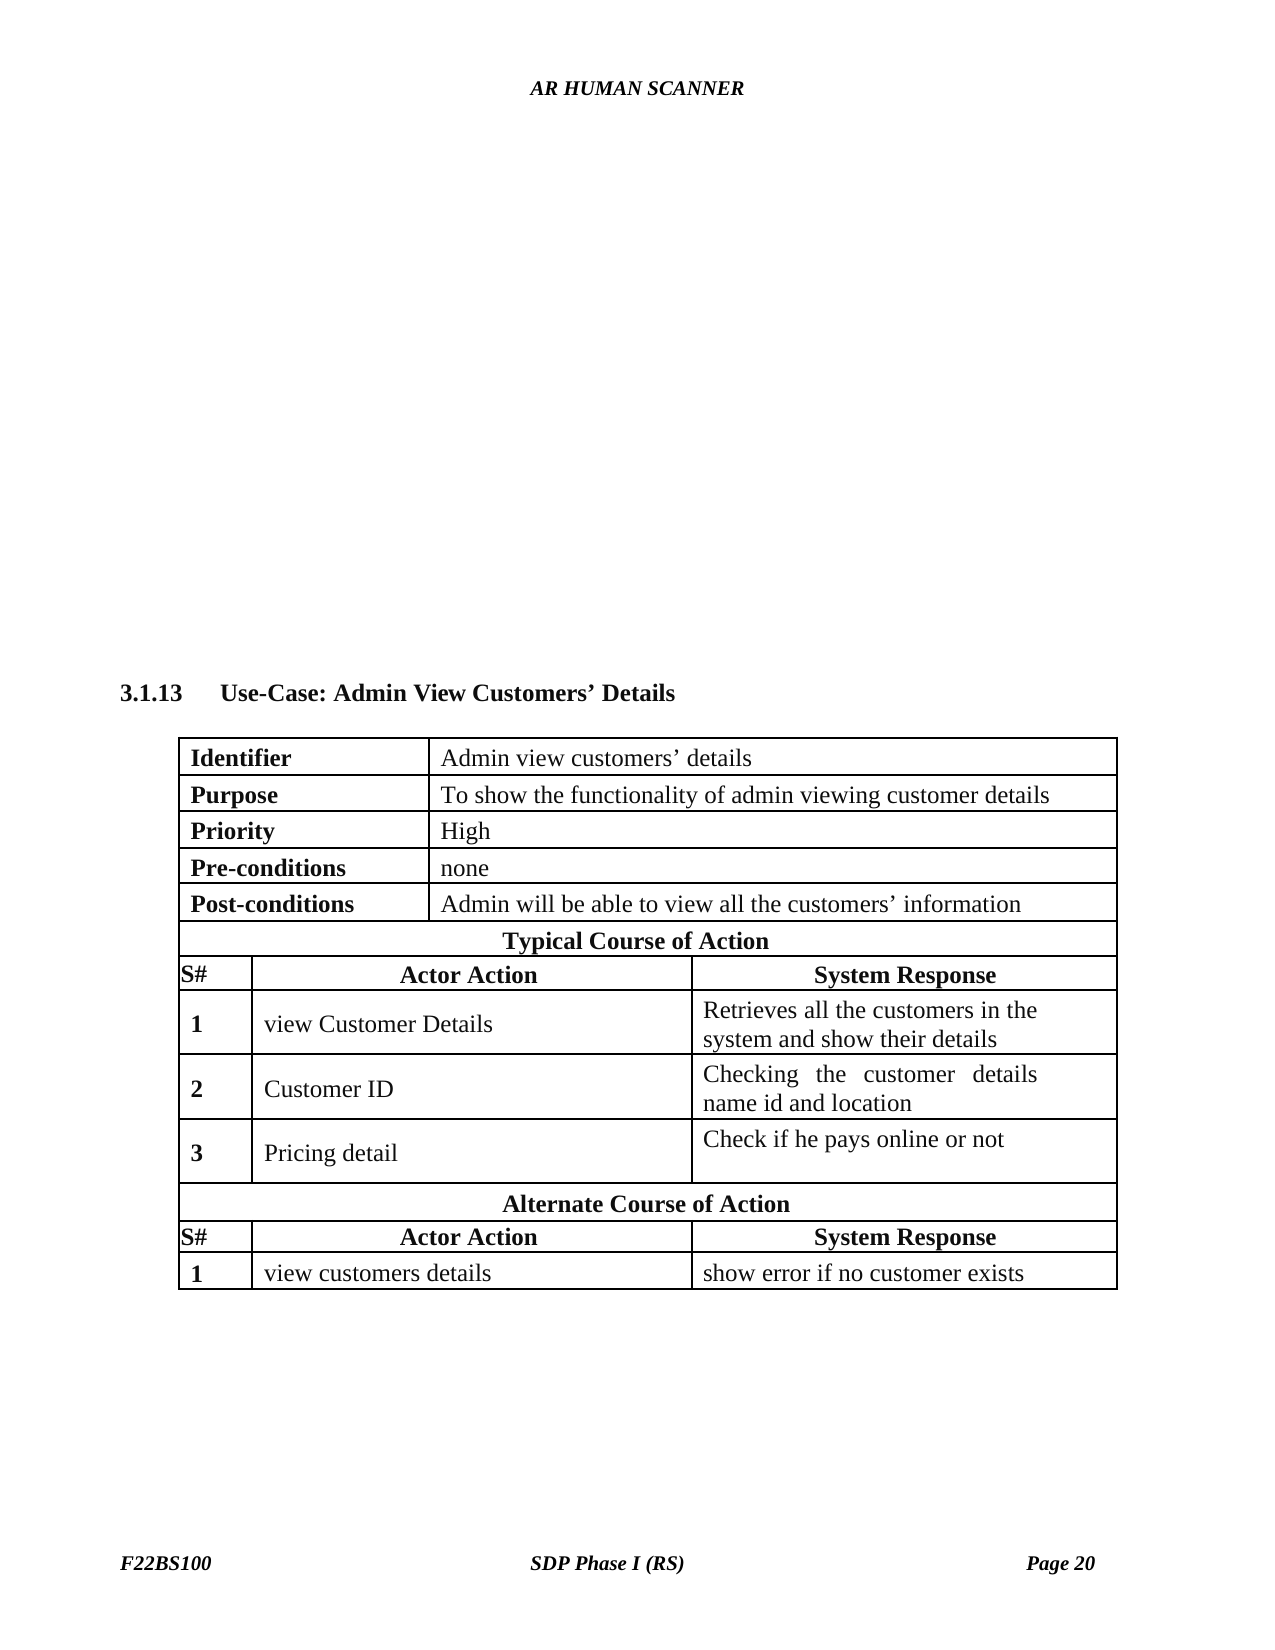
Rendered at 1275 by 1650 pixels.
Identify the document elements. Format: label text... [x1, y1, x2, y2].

table_cell none [430, 849, 1116, 882]
table_cell Priority [180, 812, 428, 847]
table_cell Alternate Course of Action [180, 1184, 1116, 1220]
table_cell S# [180, 957, 251, 988]
table_cell 2 [180, 1055, 251, 1118]
table_cell view customers details [253, 1253, 691, 1288]
table_cell To show the functionality of admin viewing customer details [430, 776, 1116, 809]
table_cell view Customer Details [253, 991, 691, 1053]
table_header Identifier [180, 739, 428, 774]
table_cell S# [180, 1222, 251, 1251]
table_cell Check if he pays online or not [693, 1120, 1116, 1182]
table_cell 1 [180, 991, 251, 1053]
table_cell 3 [180, 1120, 251, 1182]
table_cell Retrieves all the customers in the system and show their details [693, 991, 1116, 1053]
table_cell Purpose [180, 776, 428, 809]
table_cell 1 [180, 1253, 251, 1288]
table_cell Checking the customer details name id and location [693, 1055, 1116, 1118]
table_cell Actor Action [253, 1222, 691, 1251]
table_cell Typical Course of Action [180, 922, 1116, 955]
table_cell Pricing detail [253, 1120, 691, 1182]
table_cell System Response [693, 1222, 1116, 1251]
table_cell High [430, 812, 1116, 847]
table_cell Post-conditions [180, 884, 428, 920]
table_cell Customer ID [253, 1055, 691, 1118]
table_cell show error if no customer exists [693, 1253, 1116, 1288]
table_cell Pre-conditions [180, 849, 428, 882]
table_cell System Response [693, 957, 1116, 988]
table_cell Actor Action [253, 957, 691, 988]
table_header Admin view customers’ details [430, 739, 1116, 774]
table_cell Admin will be able to view all the customers’ information [430, 884, 1116, 920]
subtitle 3.1.13 Use-Case: Admin View Customers’ Details [120, 678, 1155, 707]
